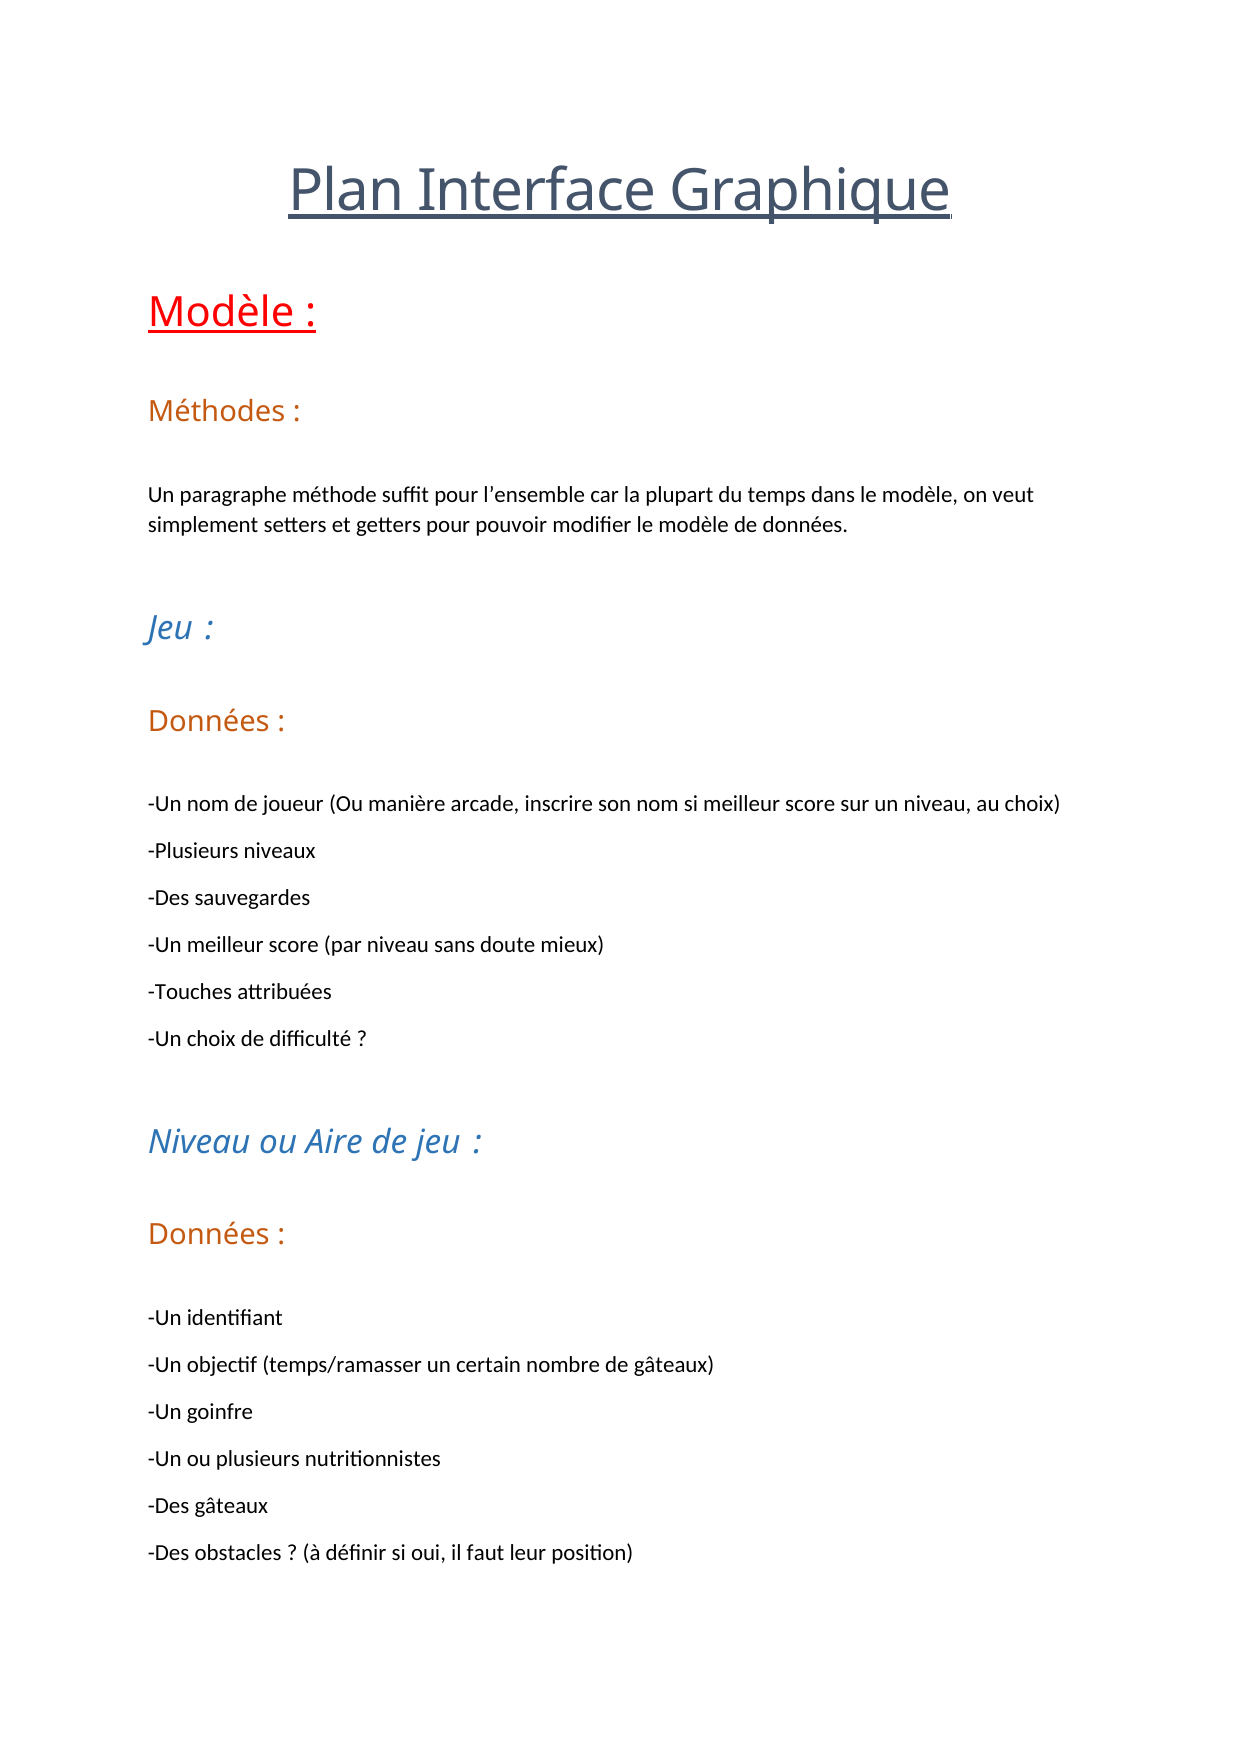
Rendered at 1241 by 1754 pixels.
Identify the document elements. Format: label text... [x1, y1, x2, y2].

text -Des obstacles ? (à définir si oui, il faut leur position) [148, 1538, 1093, 1566]
text -Plusieurs niveaux [148, 836, 1093, 864]
subtitle Données : [148, 1213, 1093, 1253]
text -Un choix de difficulté ? [148, 1024, 1093, 1052]
subtitle Méthodes : [148, 390, 1093, 430]
text -Des sauvegardes [148, 883, 1093, 911]
title Plan Interface Graphique [148, 148, 1093, 227]
text -Un meilleur score (par niveau sans doute mieux) [148, 930, 1093, 958]
text -Un goinfre [148, 1397, 1093, 1425]
text -Un nom de joueur (Ou manière arcade, inscrire son nom si meilleur score sur un niveau, au choix) [148, 789, 1093, 818]
text -Un objectif (temps/ramasser un certain nombre de gâteaux) [148, 1350, 1093, 1378]
subtitle Données : [148, 700, 1093, 739]
text Un paragraphe méthode suffit pour l’ensemble car la plupart du temps dans le modèle, on veut simplement setters et getters pour pouvoir modifier le modèle de données. [148, 480, 1093, 538]
text -Un identifiant [148, 1303, 1093, 1331]
subtitle Jeu : [148, 604, 1093, 649]
text -Des gâteaux [148, 1491, 1093, 1519]
text -Un ou plusieurs nutritionnistes [148, 1444, 1093, 1472]
subtitle Niveau ou Aire de jeu : [148, 1118, 1093, 1163]
subtitle Modèle : [148, 282, 1093, 339]
text -Touches attribuées [148, 977, 1093, 1005]
